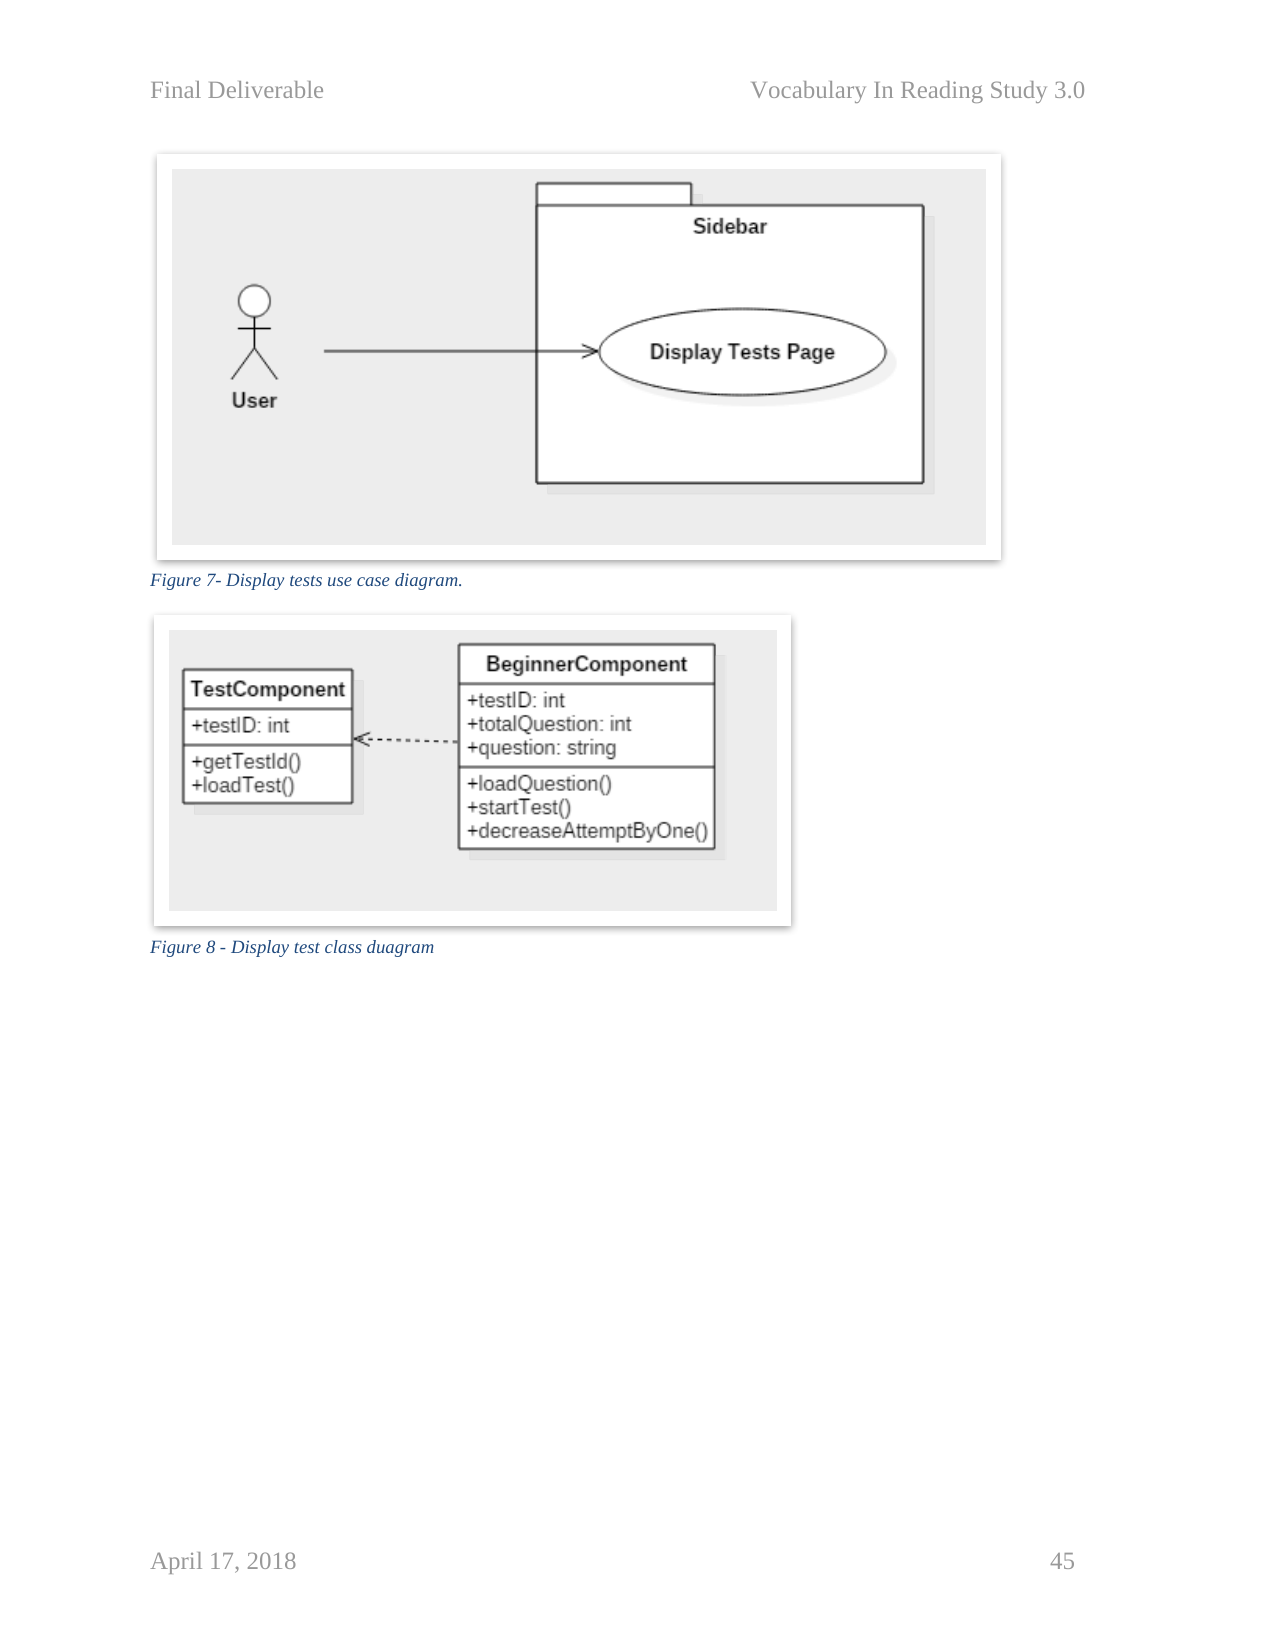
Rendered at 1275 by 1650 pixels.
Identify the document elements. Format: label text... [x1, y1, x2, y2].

picture [172, 169, 986, 545]
picture [169, 630, 777, 911]
